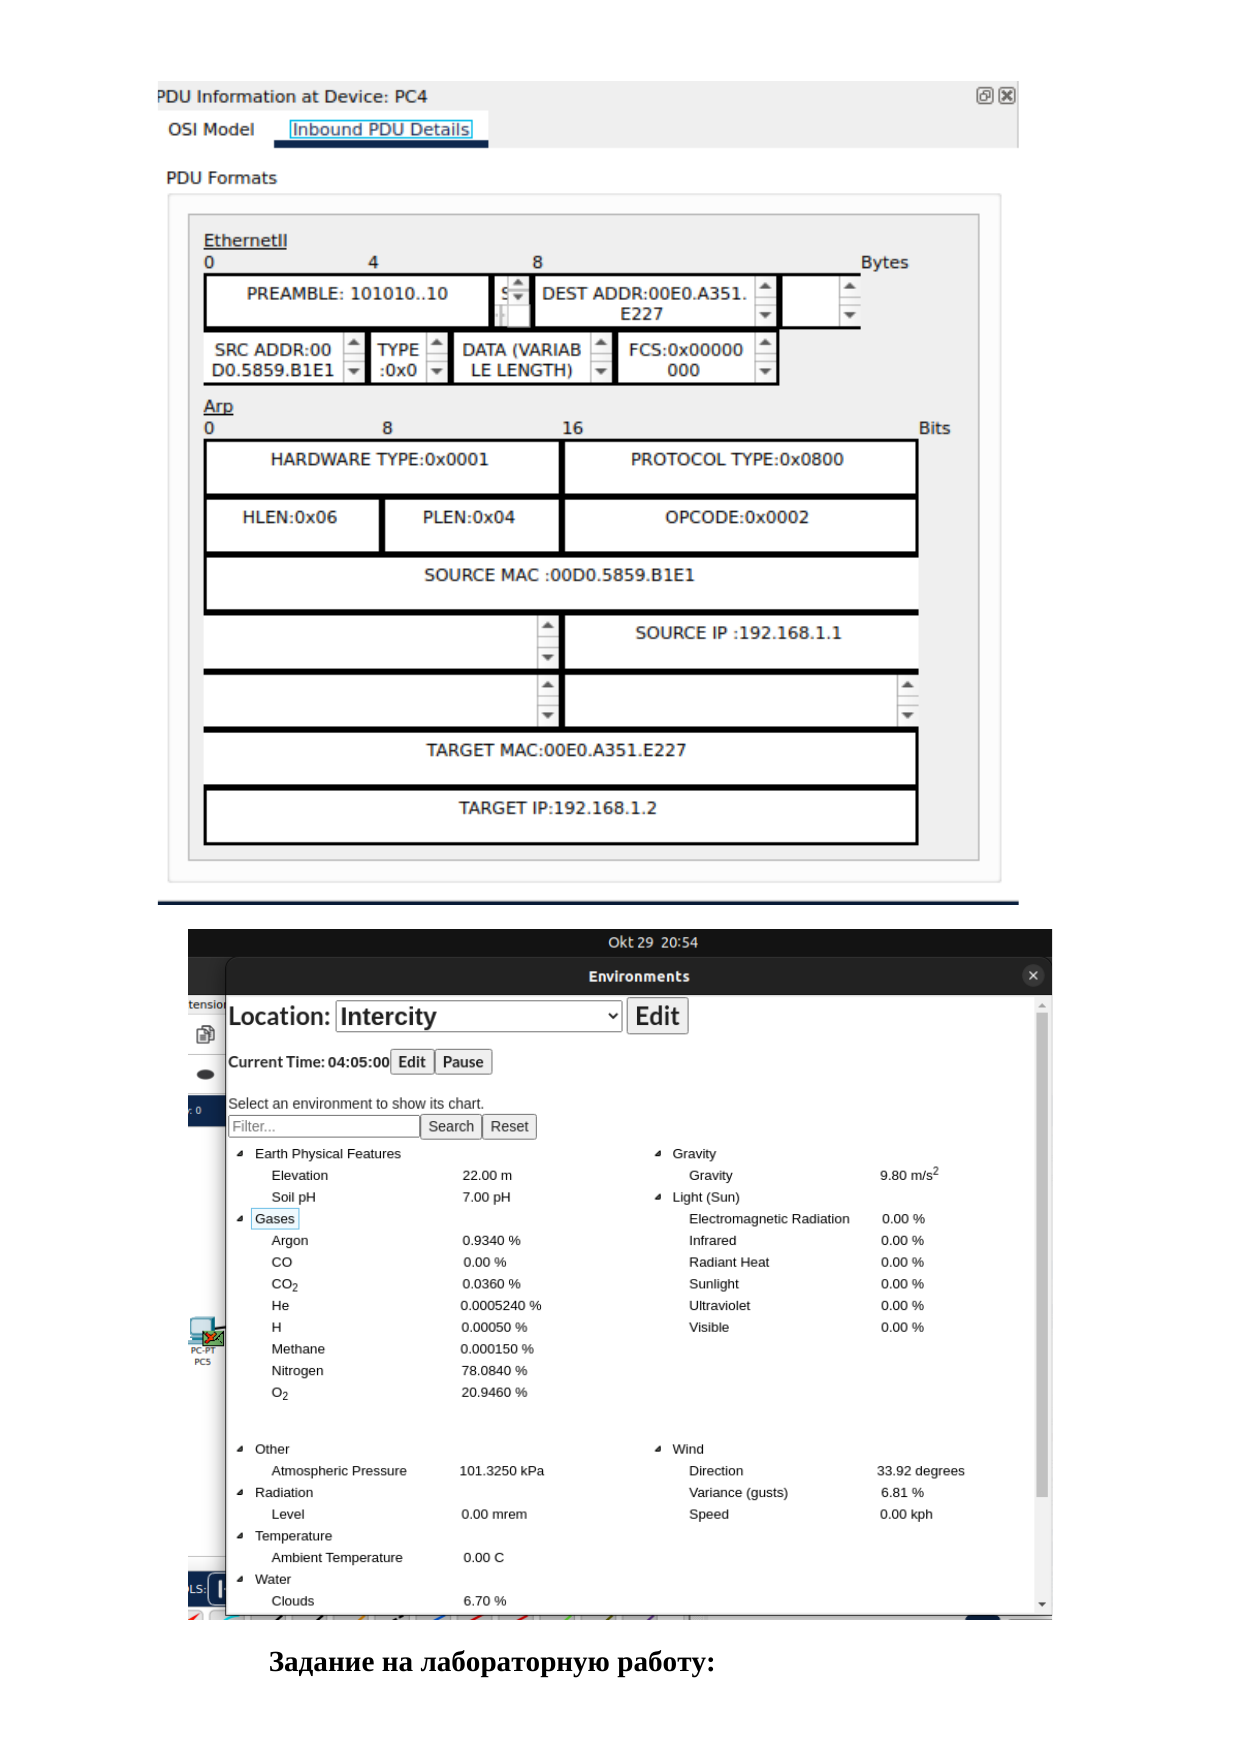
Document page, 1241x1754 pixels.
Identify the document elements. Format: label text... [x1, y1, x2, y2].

text Задание на лабораторную работу: [187, 1644, 1053, 1678]
picture [157, 81, 1019, 905]
picture [188, 929, 1053, 1620]
